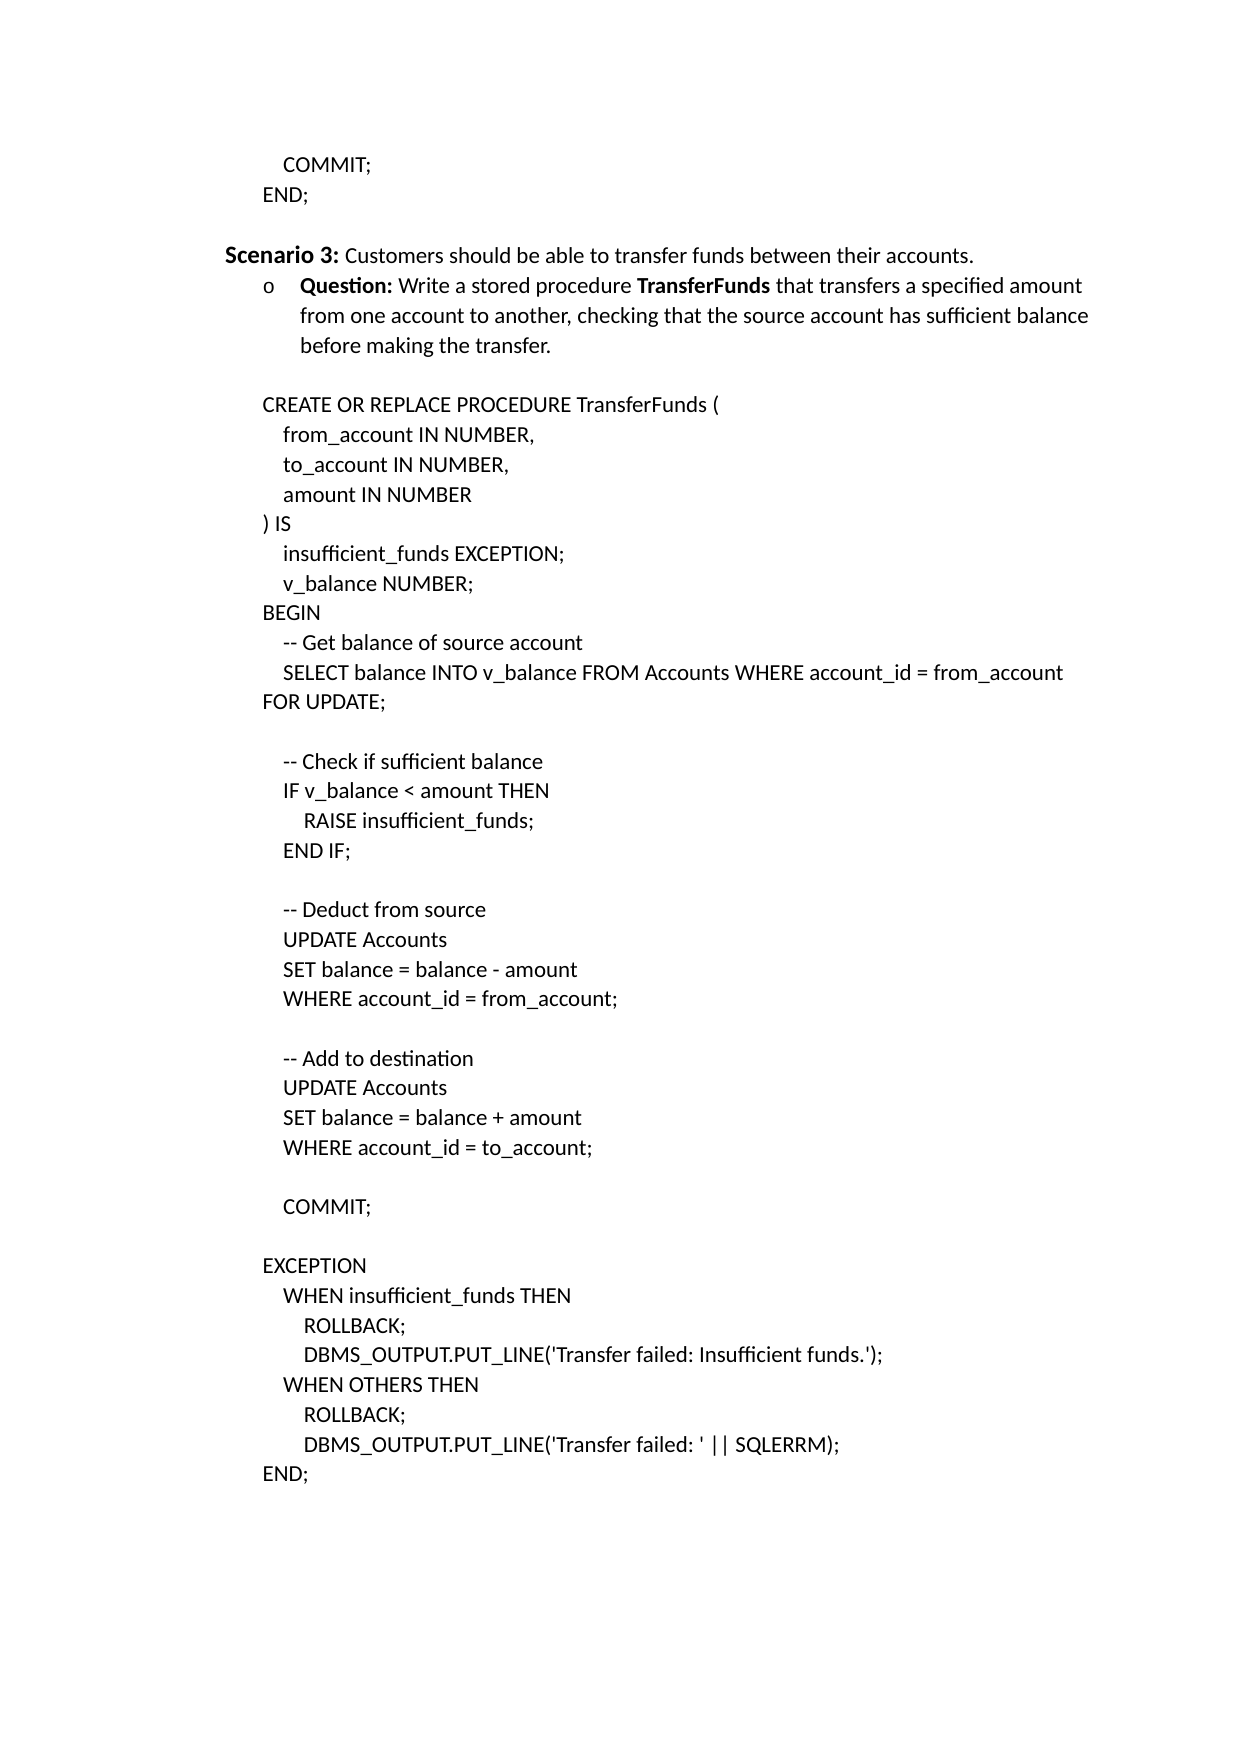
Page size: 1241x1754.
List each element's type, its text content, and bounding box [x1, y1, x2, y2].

text ROLLBACK; [262, 1400, 1090, 1428]
text from_account IN NUMBER, [262, 420, 1090, 448]
text END IF; [262, 836, 1090, 864]
text ) IS [262, 509, 1090, 537]
list Question: Write a stored procedure TransferFunds that transfers a specified amount from one account to another, checking that the source account has sufficient balance before making the transfer. [262, 271, 1090, 359]
text BEGIN [262, 598, 1090, 626]
text ROLLBACK; [262, 1311, 1090, 1339]
text WHEN insufficient_funds THEN [262, 1281, 1090, 1309]
text -- Get balance of source account [262, 628, 1090, 656]
text -- Check if sufficient balance [262, 747, 1090, 775]
text UPDATE Accounts [262, 925, 1090, 953]
text DBMS_OUTPUT.PUT_LINE('Transfer failed: Insufficient funds.'); [262, 1341, 1090, 1369]
text Scenario 3: Customers should be able to transfer funds between their accounts. [225, 239, 1090, 269]
text -- Deduct from source [262, 895, 1090, 923]
text EXCEPTION [262, 1252, 1090, 1279]
text WHEN OTHERS THEN [262, 1370, 1090, 1398]
text insufficient_funds EXCEPTION; [262, 539, 1090, 567]
text amount IN NUMBER [262, 480, 1090, 508]
text WHERE account_id = to_account; [262, 1133, 1090, 1161]
text SET balance = balance - amount [262, 955, 1090, 983]
text UPDATE Accounts [262, 1073, 1090, 1101]
text RAISE insufficient_funds; [262, 806, 1090, 834]
text DBMS_OUTPUT.PUT_LINE('Transfer failed: ' || SQLERRM); [262, 1430, 1090, 1458]
text IF v_balance < amount THEN [262, 777, 1090, 804]
text -- Add to destination [262, 1044, 1090, 1072]
text WHERE account_id = from_account; [262, 984, 1090, 1012]
text END; [262, 180, 1090, 208]
text END; [262, 1459, 1090, 1487]
text CREATE OR REPLACE PROCEDURE TransferFunds ( [262, 391, 1090, 419]
text to_account IN NUMBER, [262, 450, 1090, 478]
text v_balance NUMBER; [262, 569, 1090, 597]
text COMMIT; [262, 1192, 1090, 1220]
text SET balance = balance + amount [262, 1103, 1090, 1131]
text SELECT balance INTO v_balance FROM Accounts WHERE account_id = from_account FOR UPDATE; [262, 658, 1090, 716]
text COMMIT; [262, 150, 1090, 178]
